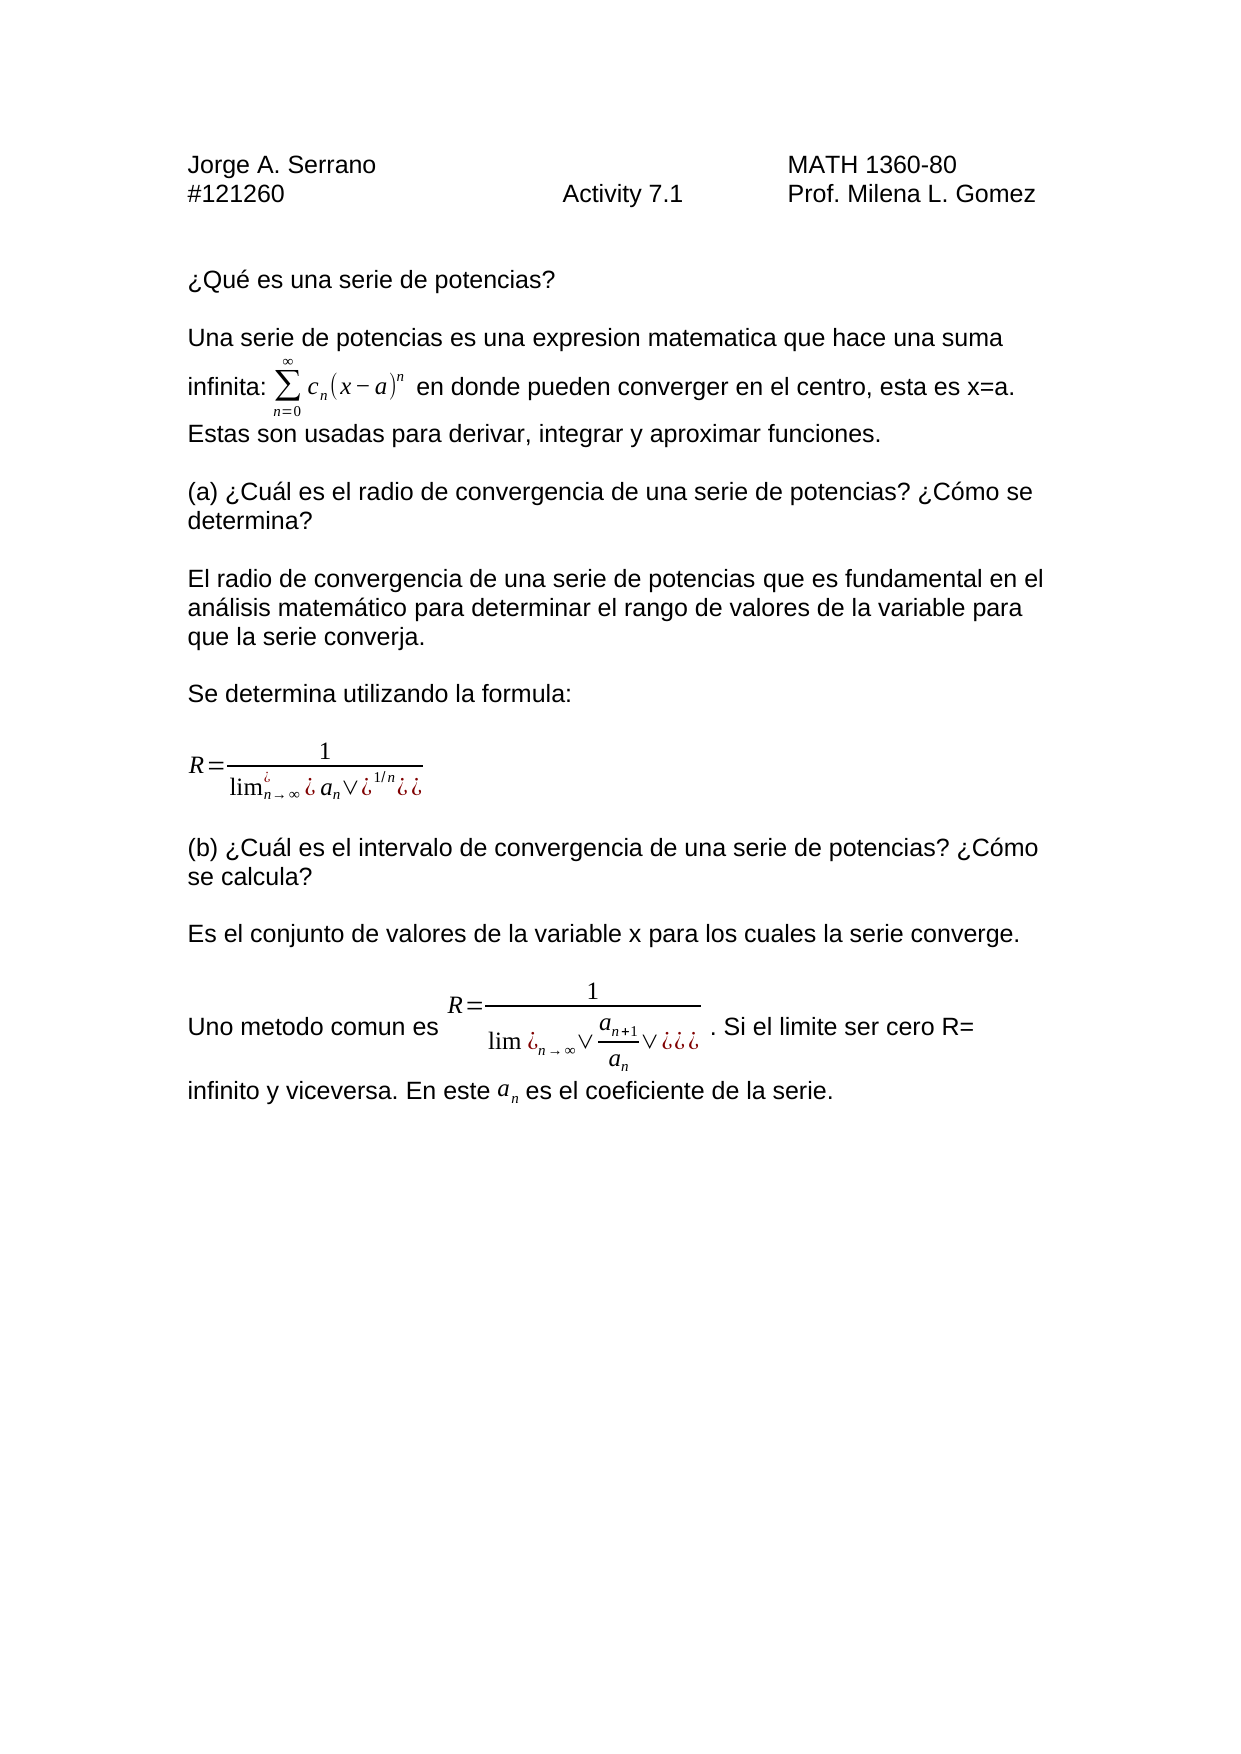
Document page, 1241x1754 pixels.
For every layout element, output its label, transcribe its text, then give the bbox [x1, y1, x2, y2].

list (a) ¿Cuál es el radio de convergencia de una serie de potencias? ¿Cómo se determina? [187, 477, 1053, 535]
list Una serie de potencias es una expresion matematica que hace una suma infinita: en donde pueden converger en el centro, esta es x=a. Estas son usadas para derivar, integrar y aproximar funciones. [187, 323, 1053, 448]
text Se determina utilizando la formula: [187, 679, 1053, 708]
text Jorge A. Serrano MATH 1360-80 [187, 150, 1053, 179]
text Es el conjunto de valores de la variable x para los cuales la serie converge. [187, 919, 1053, 948]
text (b) ¿Cuál es el intervalo de convergencia de una serie de potencias? ¿Cómo se calcula? [187, 833, 1053, 890]
text El radio de convergencia de una serie de potencias que es fundamental en el análisis matemático para determinar el rango de valores de la variable para que la serie converja. [187, 564, 1053, 650]
list ¿Qué es una serie de potencias? [187, 265, 1053, 294]
text #121260 Activity 7.1 Prof. Milena L. Gomez [187, 179, 1053, 207]
text Uno metodo comun es . Si el limite ser cero R= infinito y viceversa. En este es el coeficiente de la serie. [187, 977, 1053, 1106]
